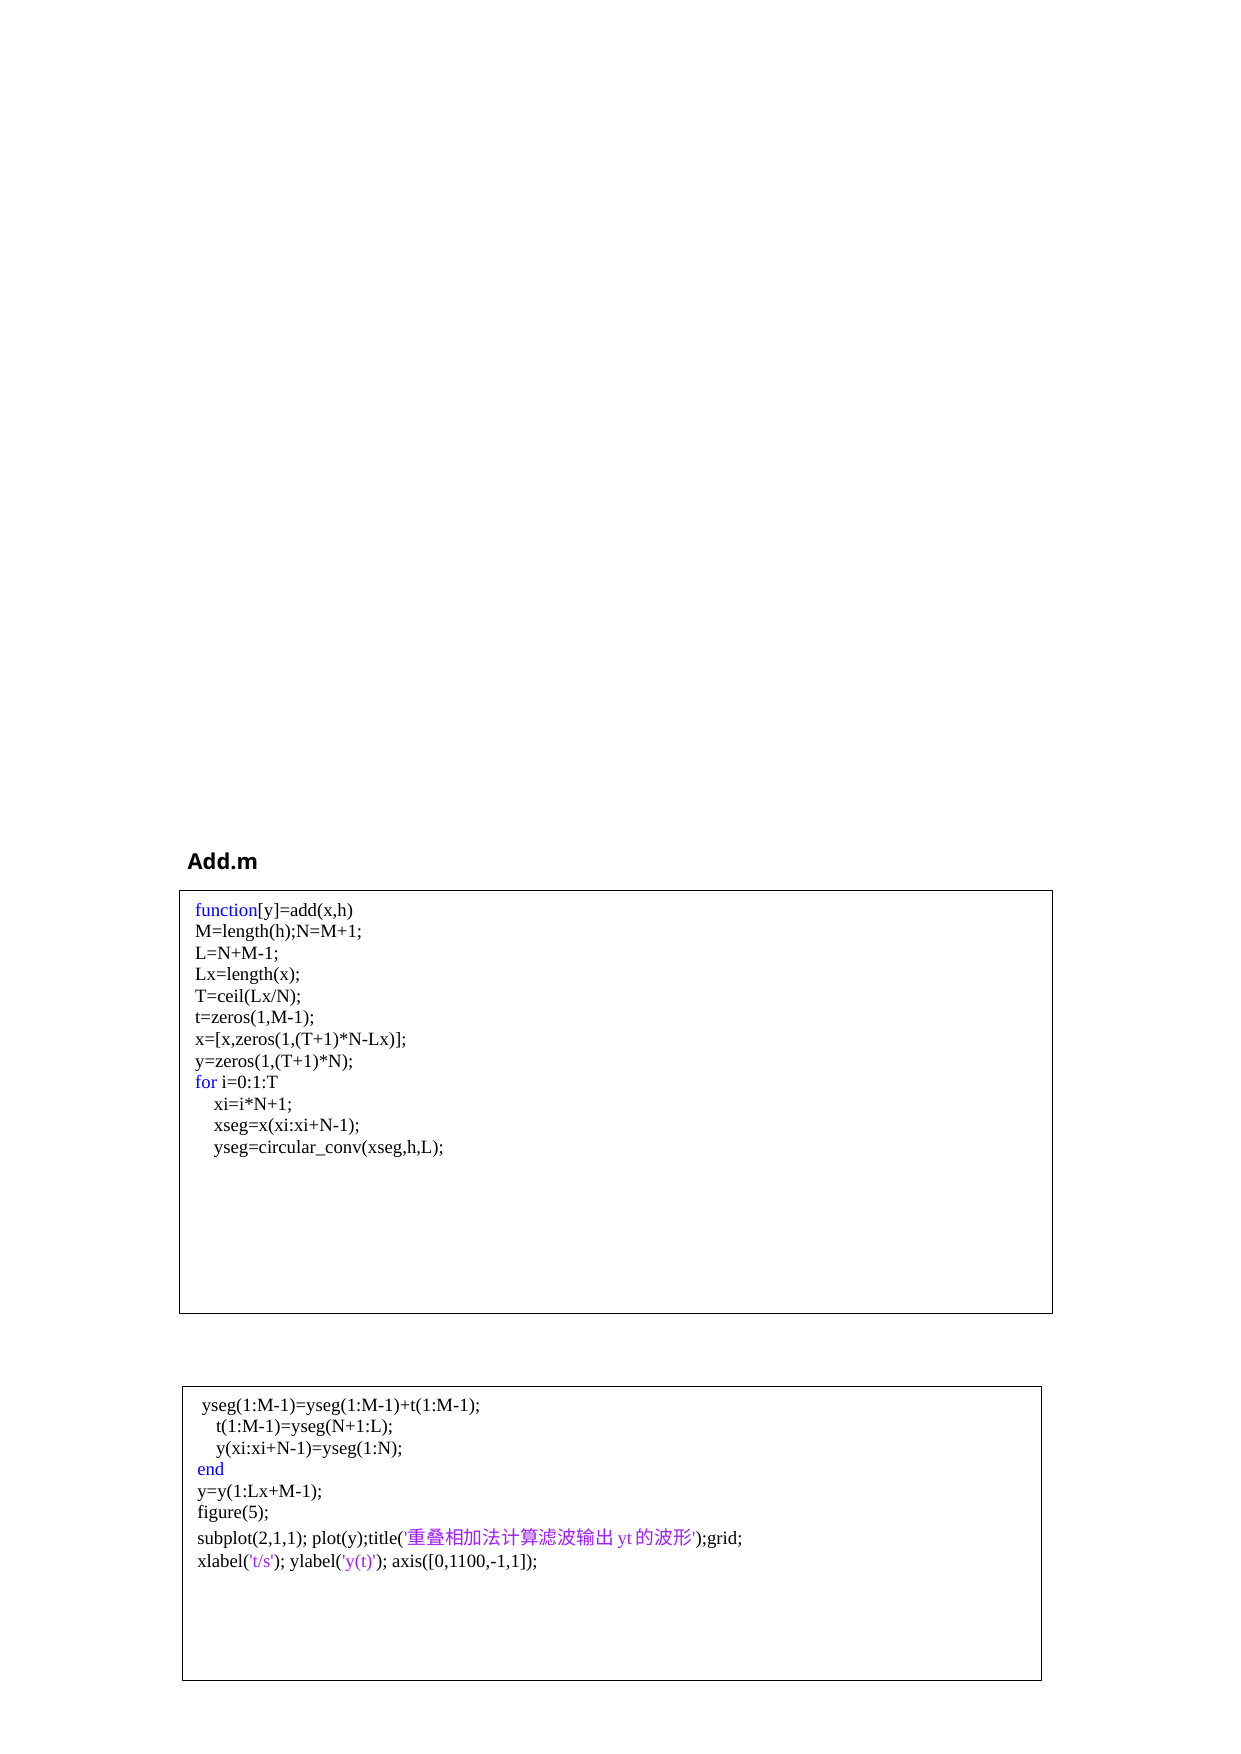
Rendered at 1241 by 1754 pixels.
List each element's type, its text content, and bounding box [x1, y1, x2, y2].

text Add.m [187, 844, 1053, 877]
